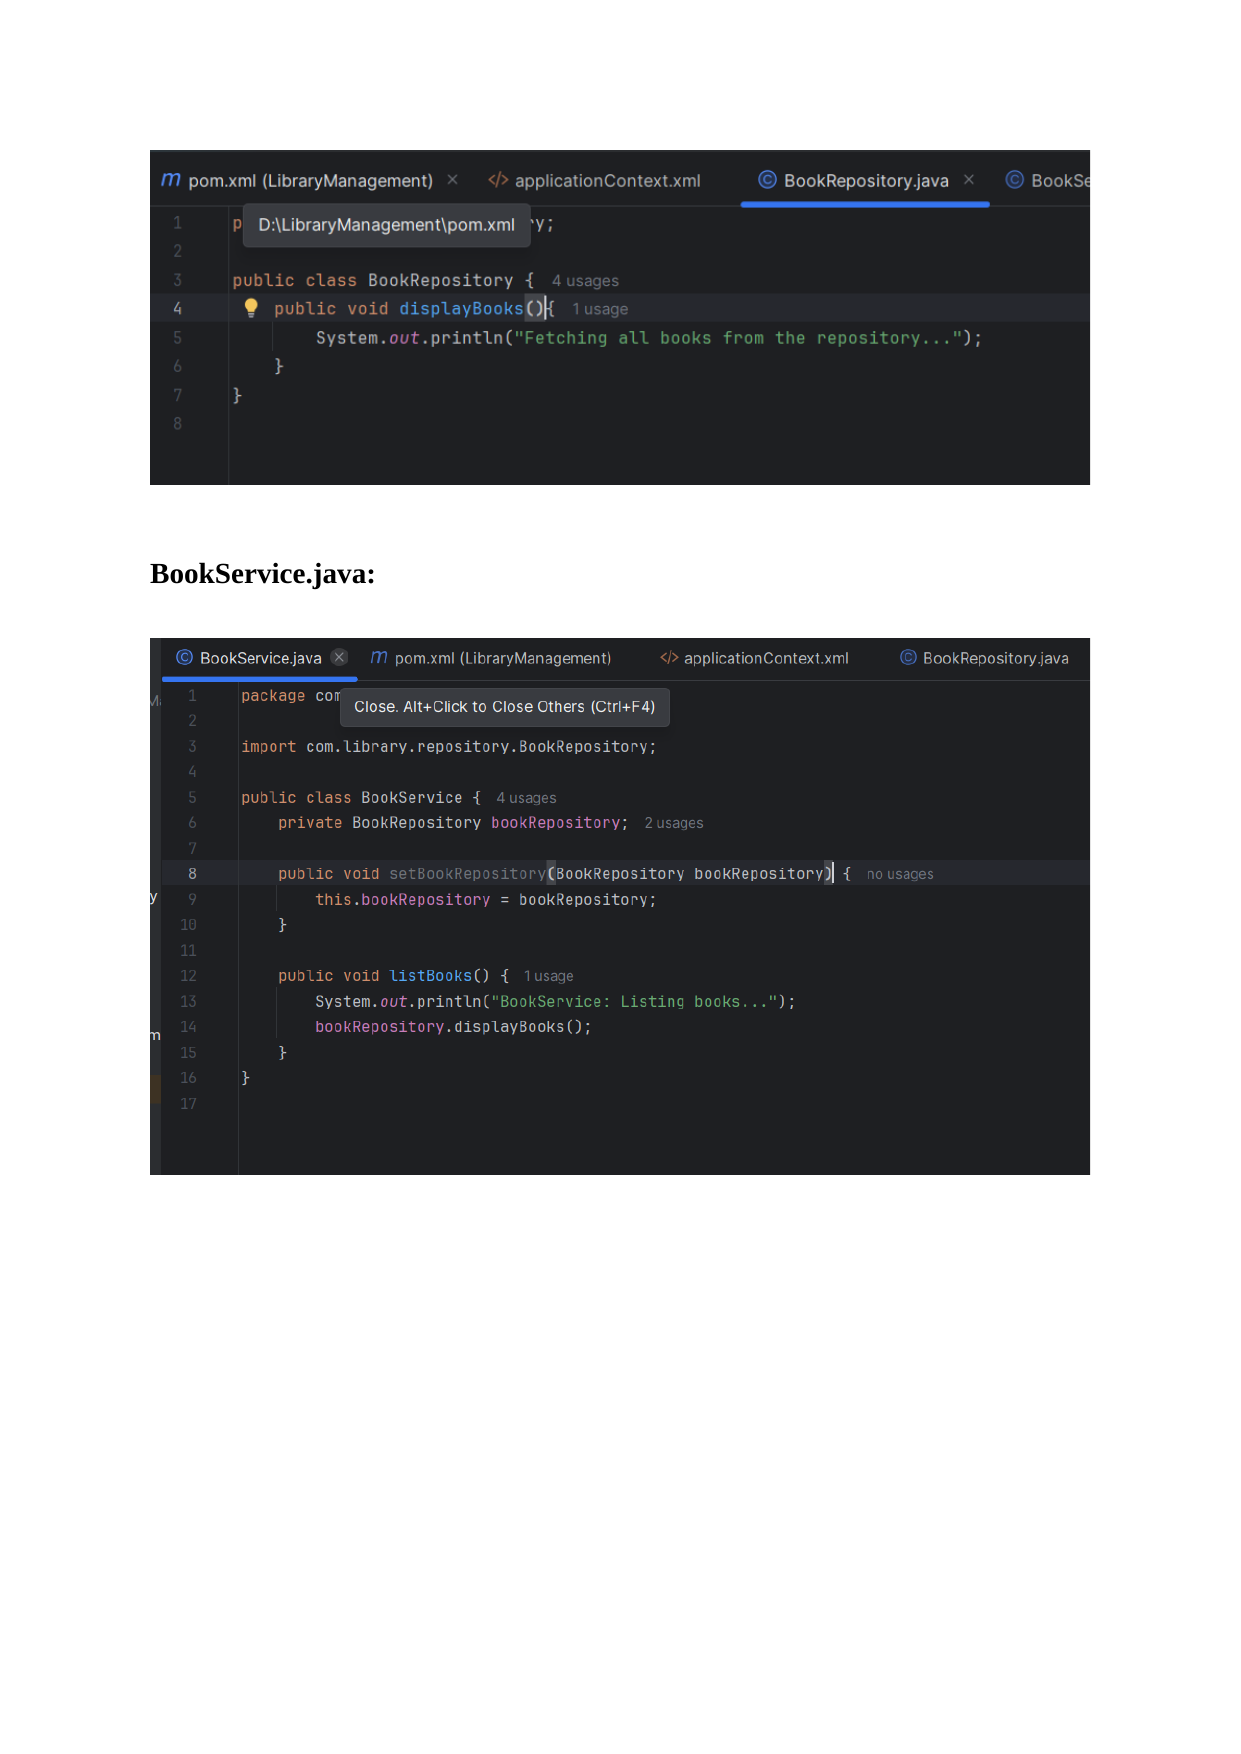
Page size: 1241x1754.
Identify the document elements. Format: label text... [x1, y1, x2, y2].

picture [150, 150, 1091, 485]
picture [150, 638, 1091, 1175]
text BookService.java: [150, 556, 1090, 620]
